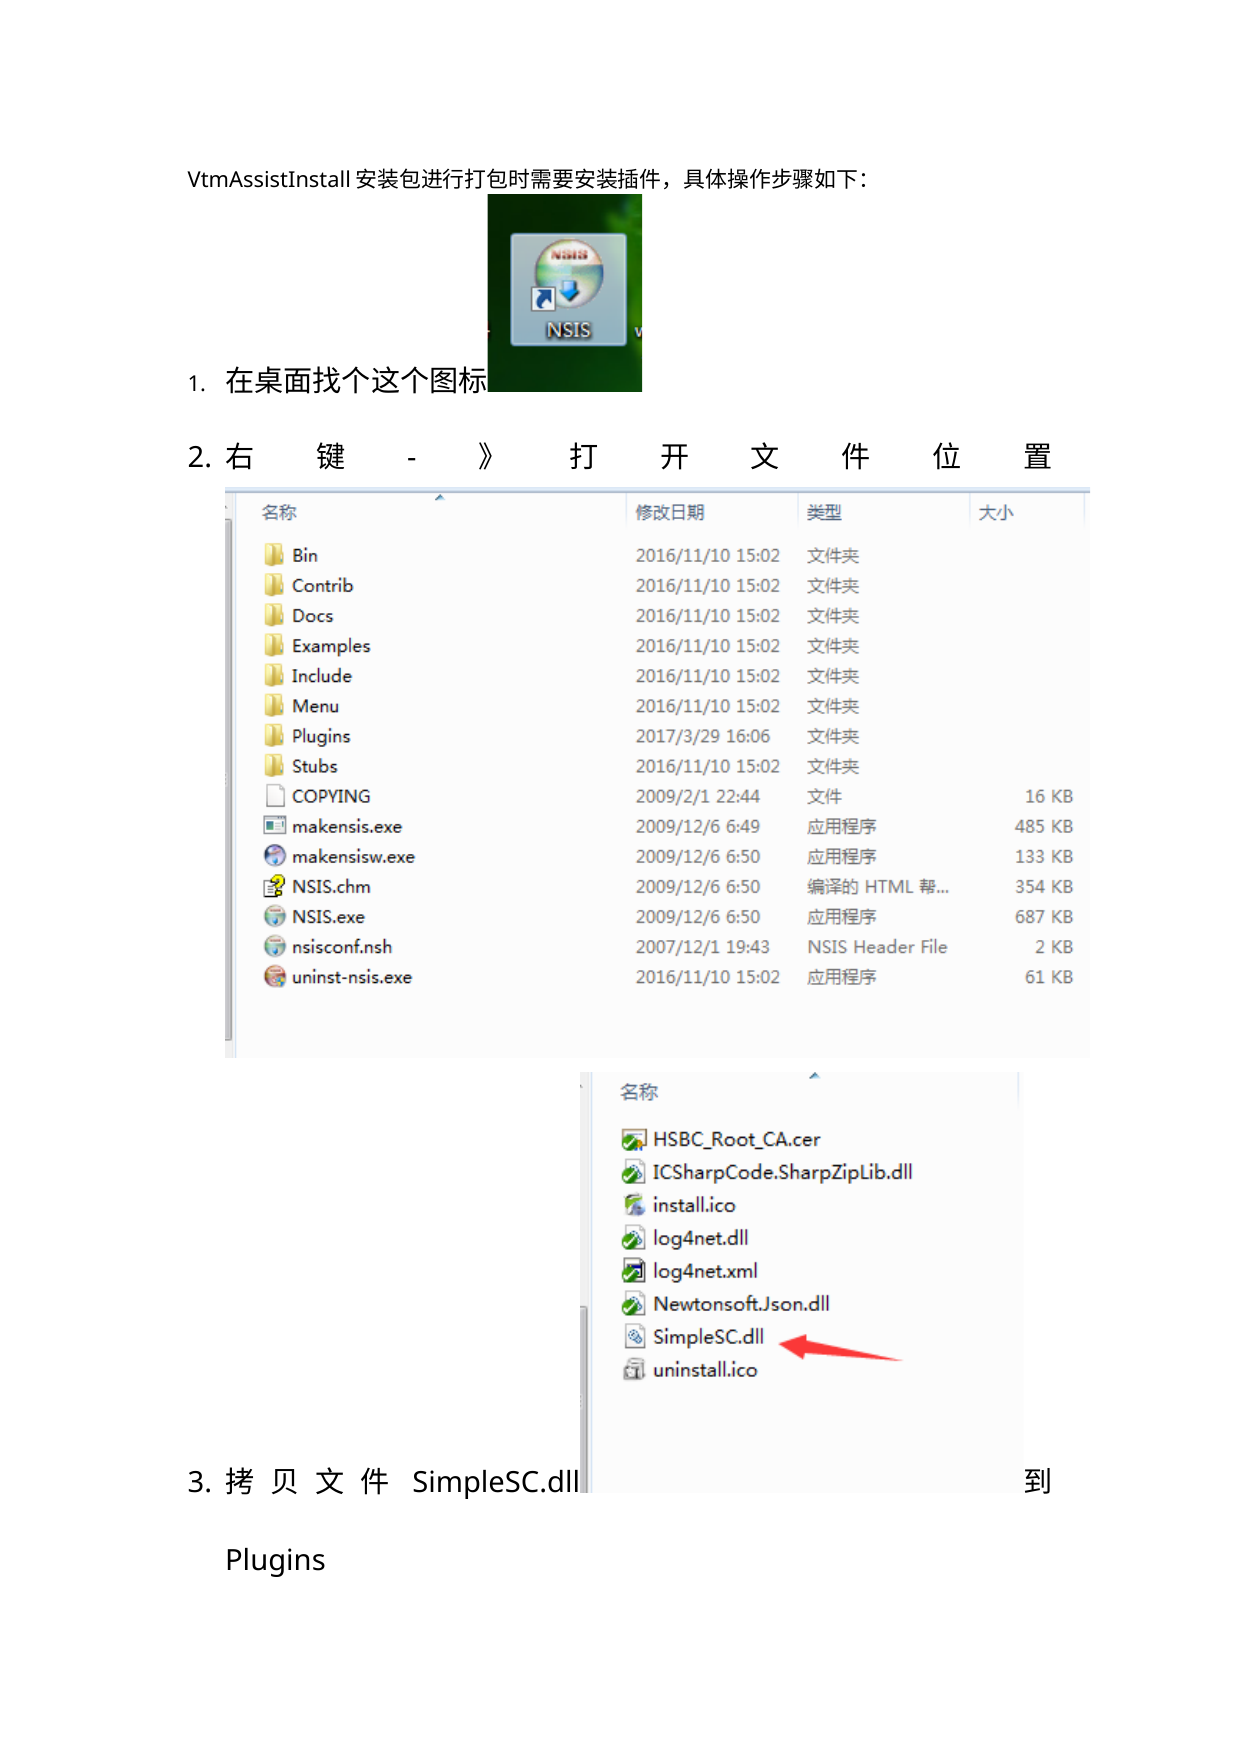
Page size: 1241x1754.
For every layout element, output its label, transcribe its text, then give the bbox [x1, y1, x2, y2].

picture [580, 1072, 1024, 1493]
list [187, 1072, 1053, 1592]
picture [225, 487, 1091, 1058]
text VtmAssistInstall安装包进行打包时需要安装插件，具体操作步骤如下： [187, 162, 1053, 194]
picture [487, 194, 643, 392]
list 在桌面找个这个图标 [187, 194, 1053, 422]
